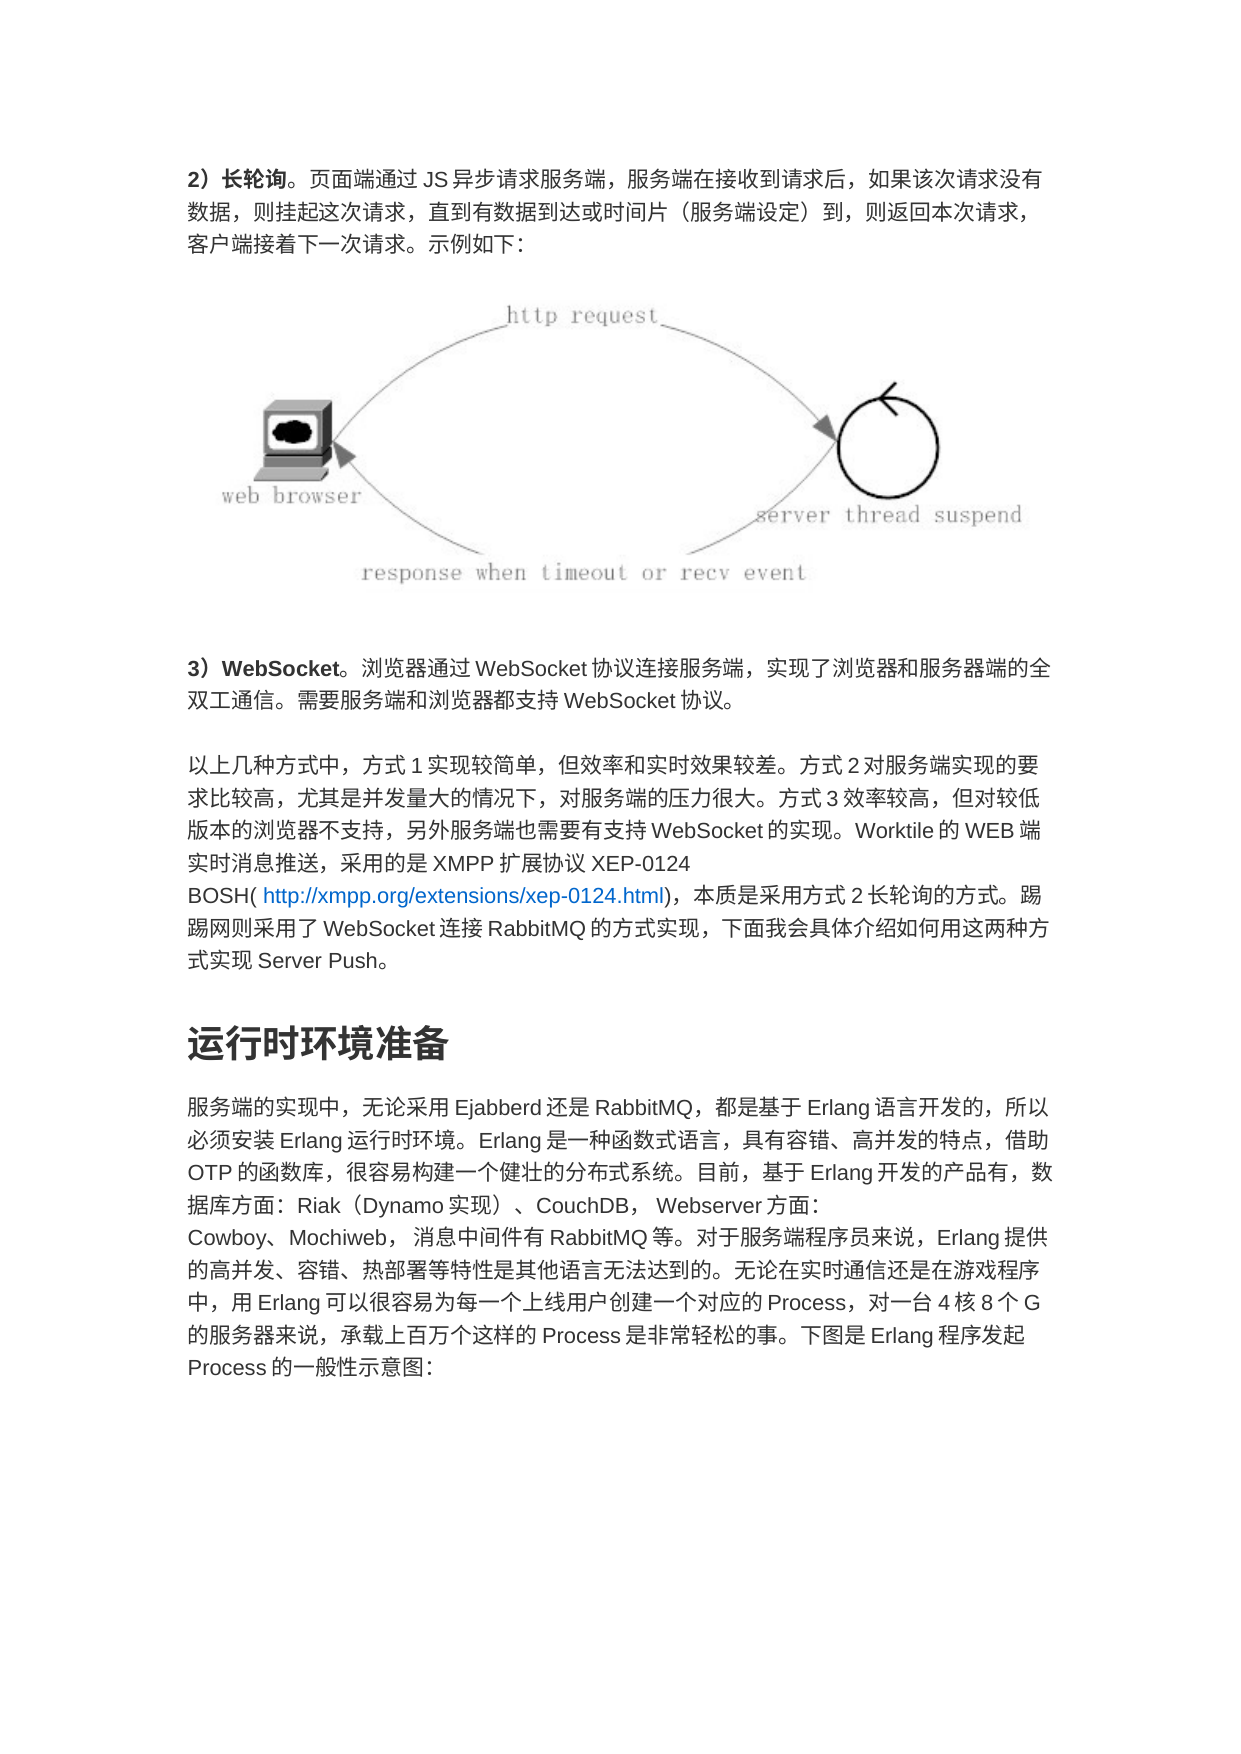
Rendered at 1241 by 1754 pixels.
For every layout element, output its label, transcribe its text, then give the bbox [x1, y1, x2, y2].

text 2）长轮询。页面端通过JS异步请求服务端，服务端在接收到请求后，如果该次请求没有数据，则挂起这次请求，直到有数据到达或时间片（服务端设定）到，则返回本次请求，客户端接着下一次请求。示例如下： [187, 162, 1053, 259]
picture [204, 292, 1036, 599]
text 3）WebSocket。浏览器通过WebSocket协议连接服务端，实现了浏览器和服务器端的全双工通信。需要服务端和浏览器都支持WebSocket协议。 [187, 650, 1053, 715]
text 服务端的实现中，无论采用Ejabberd还是RabbitMQ，都是基于Erlang语言开发的，所以必须安装Erlang运行时环境。Erlang是一种函数式语言，具有容错、高并发的特点，借助OTP的函数库，很容易构建一个健壮的分布式系统。目前，基于Erlang开发的产品有，数据库方面：Riak（Dynamo实现）、CouchDB， Webserver方面：Cowboy、Mochiweb， 消息中间件有RabbitMQ等。对于服务端程序员来说，Erlang提供的高并发、容错、热部署等特性是其他语言无法达到的。无论在实时通信还是在游戏程序中，用Erlang可以很容易为每一个上线用户创建一个对应的Process，对一台4核8个G的服务器来说，承载上百万个这样的Process是非常轻松的事。下图是Erlang程序发起Process的一般性示意图： [187, 1090, 1053, 1382]
text 以上几种方式中，方式1实现较简单，但效率和实时效果较差。方式2对服务端实现的要求比较高，尤其是并发量大的情况下，对服务端的压力很大。方式3效率较高，但对较低版本的浏览器不支持，另外服务端也需要有支持WebSocket的实现。Worktile的WEB端实时消息推送，采用的是XMPP扩展协议XEP-0124 BOSH( http://xmpp.org/extensions/xep-0124.html)，本质是采用方式2长轮询的方式。踢踢网则采用了WebSocket连接RabbitMQ的方式实现，下面我会具体介绍如何用这两种方式实现Server Push。 [187, 748, 1053, 975]
subtitle 运行时环境准备 [187, 1008, 1053, 1073]
